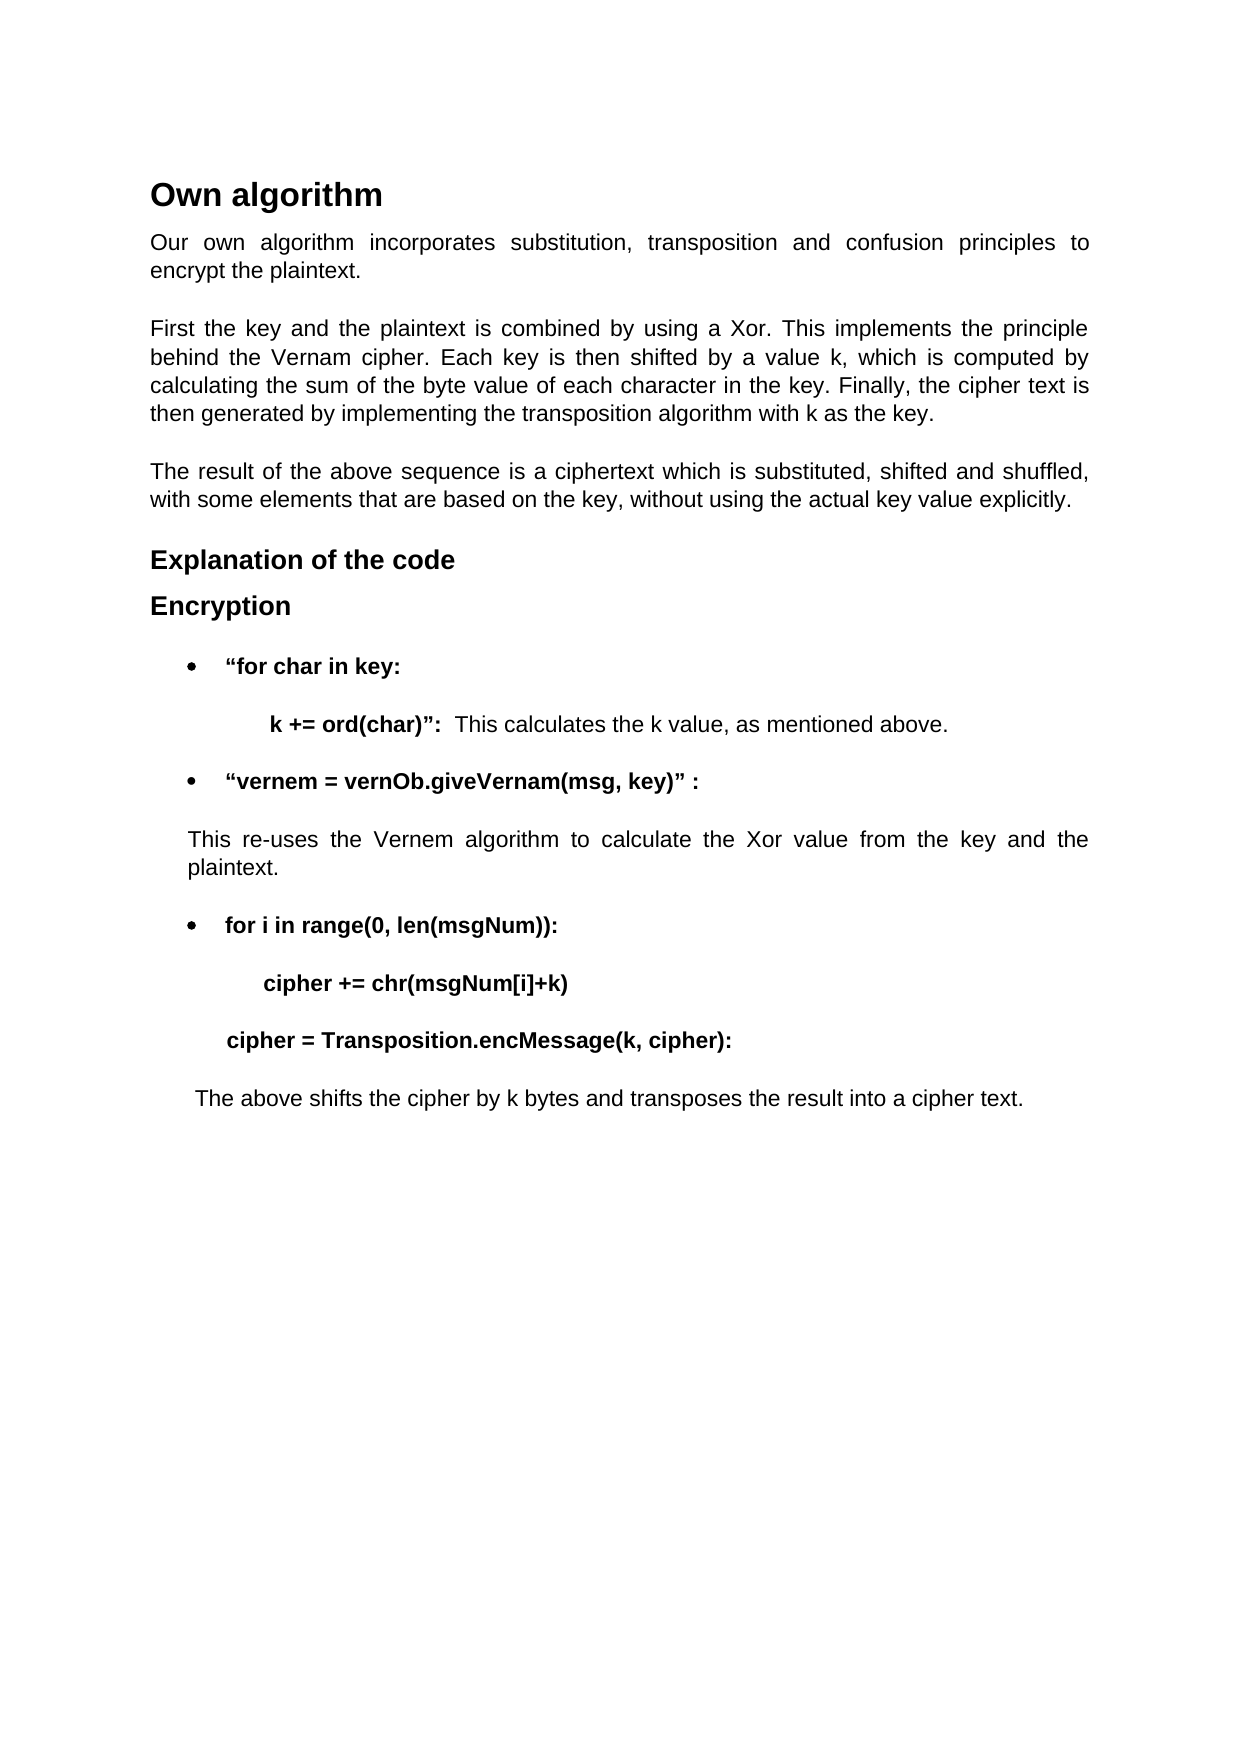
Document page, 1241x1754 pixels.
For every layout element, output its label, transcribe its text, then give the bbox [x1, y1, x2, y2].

text Encryption [150, 590, 1090, 621]
text k += ord(char)”: This calculates the k value, as mentioned above. [150, 711, 1090, 737]
list for i in range(0, len(msgNum)): [187, 912, 1090, 938]
text The above shifts the cipher by k bytes and transposes the result into a cipher text. [150, 1085, 1090, 1111]
text The result of the above sequence is a ciphertext which is substituted, shifted and shuffled, with some elements that are based on the key, without using the actual key value explicitly. [150, 458, 1090, 513]
text This re-uses the Vernem algorithm to calculate the Xor value from the key and the plaintext. [187, 826, 1090, 881]
text cipher += chr(msgNum[i]+k) [150, 969, 1090, 996]
text Our own algorithm incorporates substitution, transposition and confusion principles to encrypt the plaintext. [150, 229, 1090, 284]
list “for char in key: [187, 653, 1090, 679]
subtitle Explanation of the code [150, 544, 1090, 575]
text cipher = Transposition.encMessage(k, cipher): [150, 1027, 1090, 1053]
list “vernem = vernOb.giveVernam(msg, key)” : [187, 768, 1090, 795]
text First the key and the plaintext is combined by using a Xor. This implements the principle behind the Vernam cipher. Each key is then shifted by a value k, which is computed by calculating the sum of the byte value of each character in the key. Finally, the cipher text is then generated by implementing the transposition algorithm with k as the key. [150, 315, 1090, 427]
subtitle Own algorithm [150, 175, 1090, 213]
